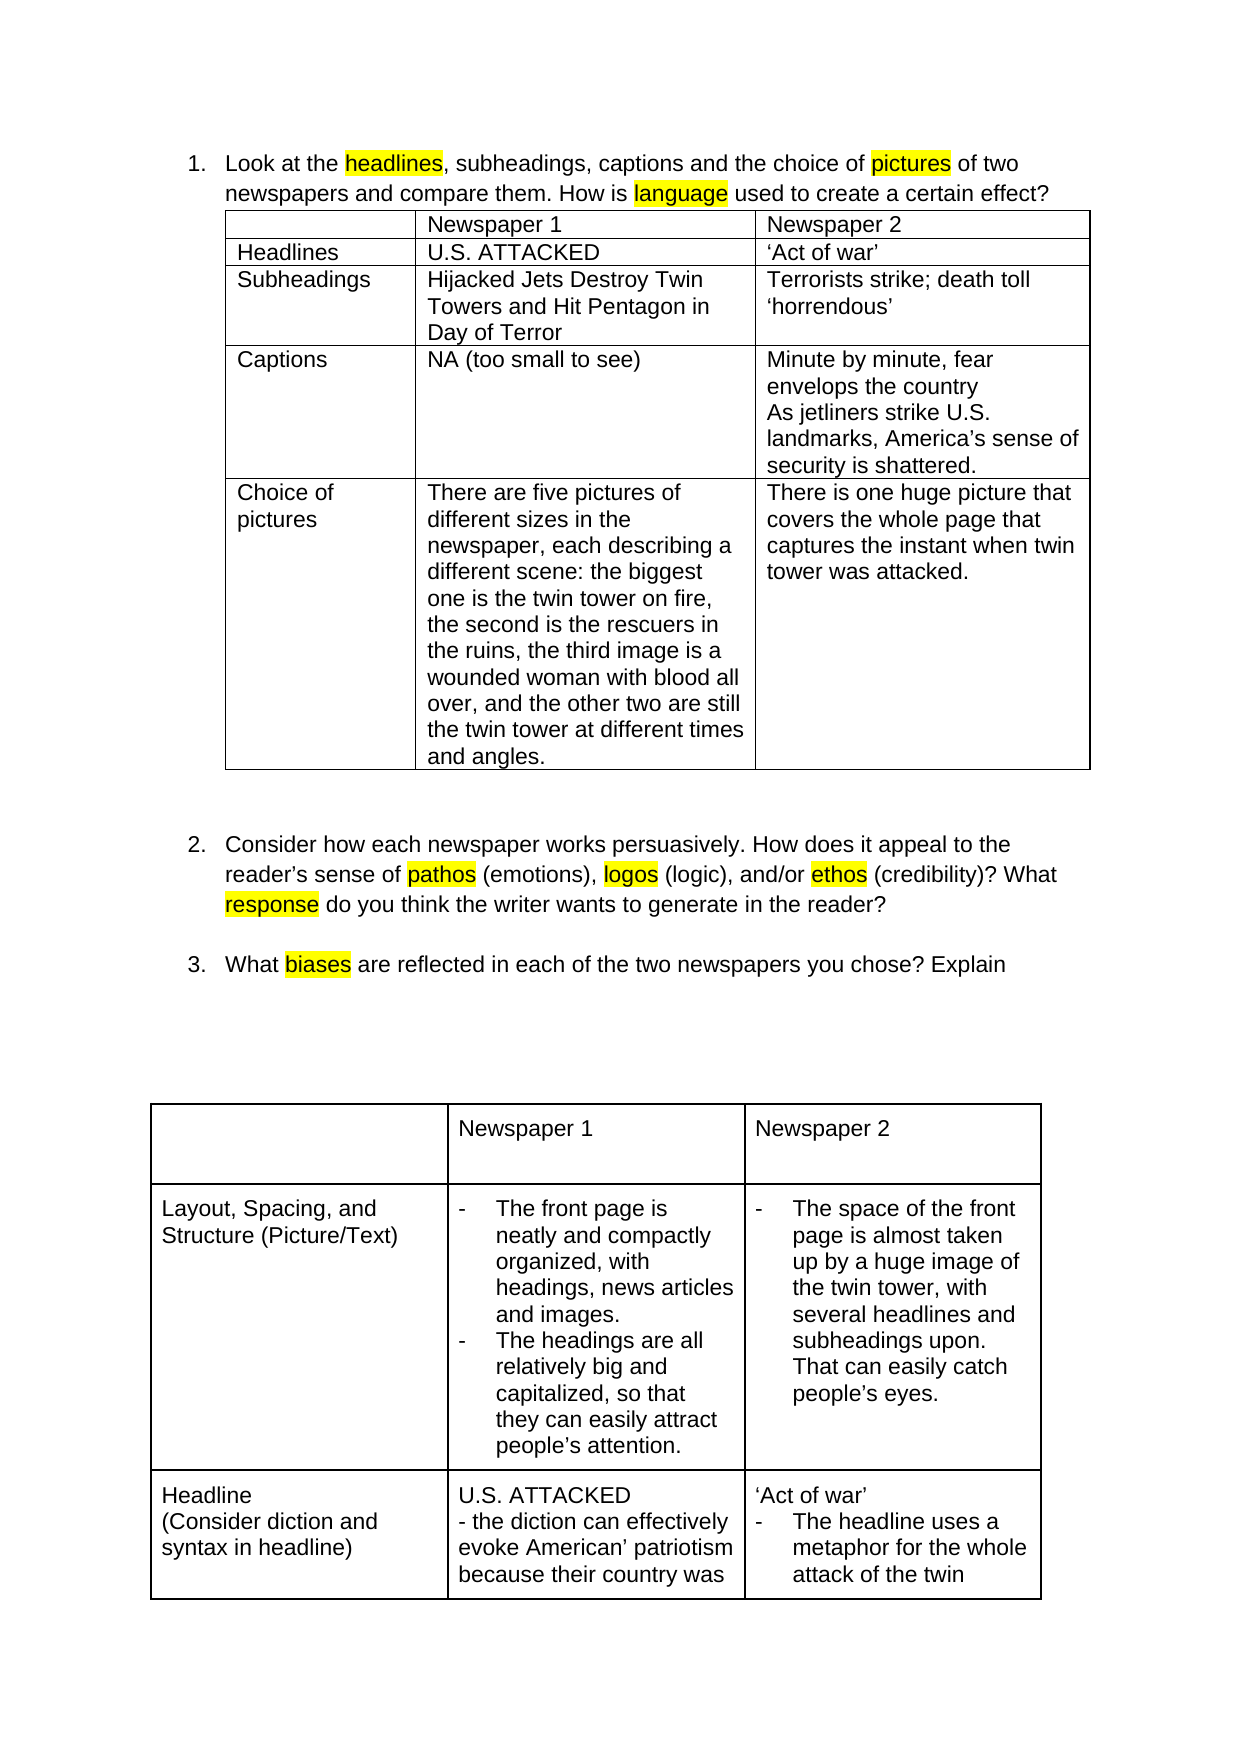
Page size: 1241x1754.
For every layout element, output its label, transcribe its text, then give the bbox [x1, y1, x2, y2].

table_header [152, 1105, 447, 1183]
table_cell U.S. ATTACKED [416, 239, 755, 265]
table_cell There are five pictures of different sizes in the newspaper, each describing a different scene: the biggest one is the twin tower on fire, the second is the rescuers in the ruins, the third image is a wounded woman with blood all over, and the other two are still the twin tower at different times and angles. [416, 479, 755, 769]
table_cell There is one huge picture that covers the whole page that captures the instant when twin tower was attacked. [756, 479, 1089, 769]
table_cell Layout, Spacing, and Structure (Picture/Text) [152, 1185, 447, 1469]
table_cell Choice of pictures [226, 479, 415, 769]
list What biases are reflected in each of the two newspapers you chose? Explain [351, 951, 1090, 978]
table_header Newspaper 1 [449, 1105, 744, 1183]
table_cell Minute by minute, fear envelops the country As jetliners strike U.S. landmarks, America’s sense of security is shattered. [756, 346, 1089, 478]
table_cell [152, 1471, 447, 1597]
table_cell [449, 1471, 744, 1597]
table_cell Captions [226, 346, 415, 478]
table_header Newspaper 2 [756, 211, 1089, 238]
table_cell Subheadings [226, 266, 415, 345]
table_cell The space of the front page is almost taken up by a huge image of the twin tower, with several headlines and subheadings upon. That can easily catch people’s eyes. [746, 1185, 1040, 1469]
list Consider how each newspaper works persuasively. How does it appeal to the reader’s sense of pathos (emotions), logos (logic), and/or ethos (credibility)? What response do you think the writer wants to generate in the reader? [187, 831, 1090, 917]
table_cell Headlines [226, 239, 415, 265]
table_cell The front page is neatly and compactly organized, with headings, news articles and images. The headings are all relatively big and capitalized, so that they can easily attract people’s attention. [449, 1185, 744, 1469]
table_header [226, 211, 415, 238]
table_cell Terrorists strike; death toll ‘horrendous’ [756, 266, 1089, 345]
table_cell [746, 1471, 1040, 1597]
table_cell ‘Act of war’ [756, 239, 1089, 265]
table_header Newspaper 2 [746, 1105, 1040, 1183]
table_header Newspaper 1 [416, 211, 755, 238]
table_cell NA (too small to see) [416, 346, 755, 478]
list Look at the headlines, subheadings, captions and the choice of pictures of two newspapers and compare them. How is language used to create a certain effect? [187, 150, 1090, 207]
table_cell Hijacked Jets Destroy Twin Towers and Hit Pentagon in Day of Terror [416, 266, 755, 345]
